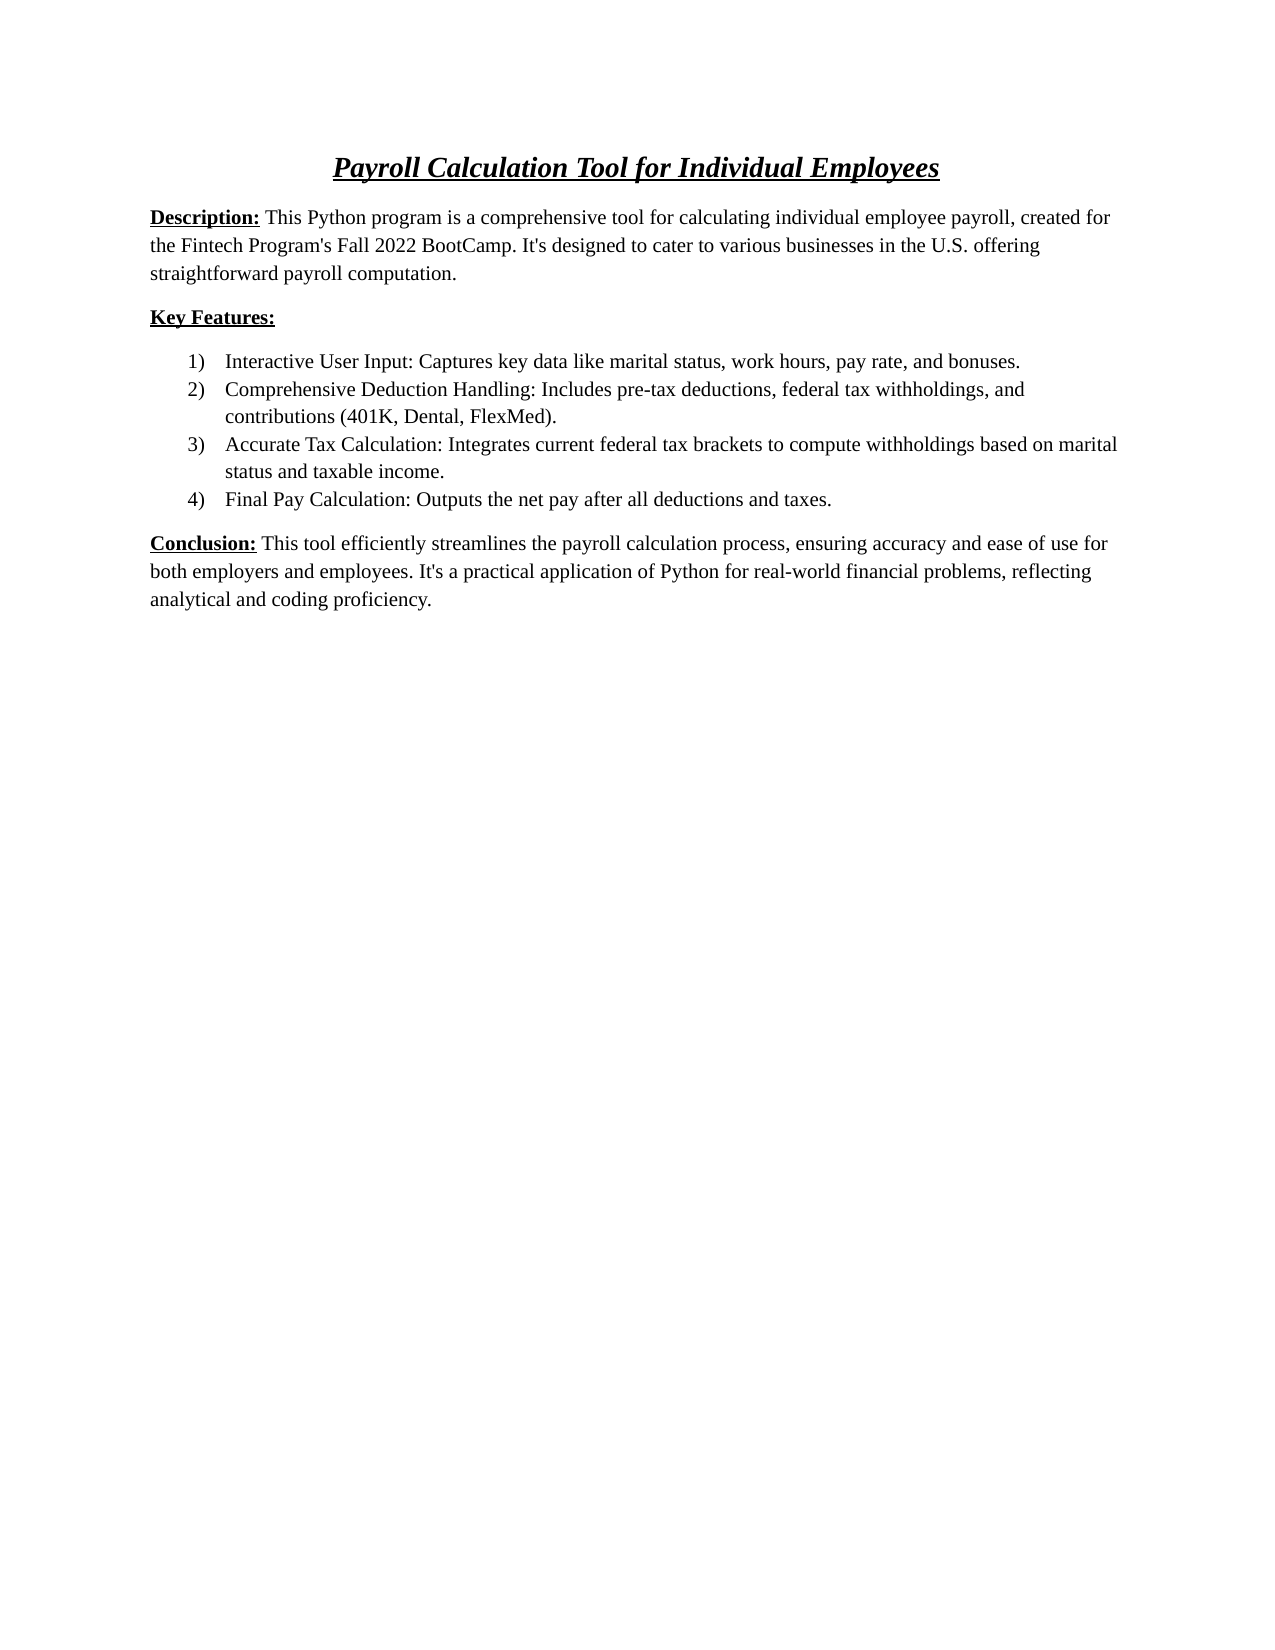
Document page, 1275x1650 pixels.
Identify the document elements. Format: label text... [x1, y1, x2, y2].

list Accurate Tax Calculation: Integrates current federal tax brackets to compute withholdings based on marital status and taxable income. [187, 432, 1125, 483]
text Description: This Python program is a comprehensive tool for calculating individual employee payroll, created for the Fintech Program's Fall 2022 BootCamp. It's designed to cater to various businesses in the U.S. offering straightforward payroll computation. [150, 205, 1125, 284]
list Comprehensive Deduction Handling: Includes pre-tax deductions, federal tax withholdings, and contributions (401K, Dental, FlexMed). [187, 377, 1125, 428]
text Conclusion: This tool efficiently streamlines the payroll calculation process, ensuring accuracy and ease of use for both employers and employees. It's a practical application of Python for real-world financial problems, reflecting analytical and coding proficiency. [150, 531, 1125, 611]
text Payroll Calculation Tool for Individual Employees [150, 150, 1125, 183]
text Key Features: [150, 305, 1125, 329]
list Final Pay Calculation: Outputs the net pay after all deductions and taxes. [187, 487, 1125, 511]
list Interactive User Input: Captures key data like marital status, work hours, pay rate, and bonuses. [187, 349, 1125, 373]
